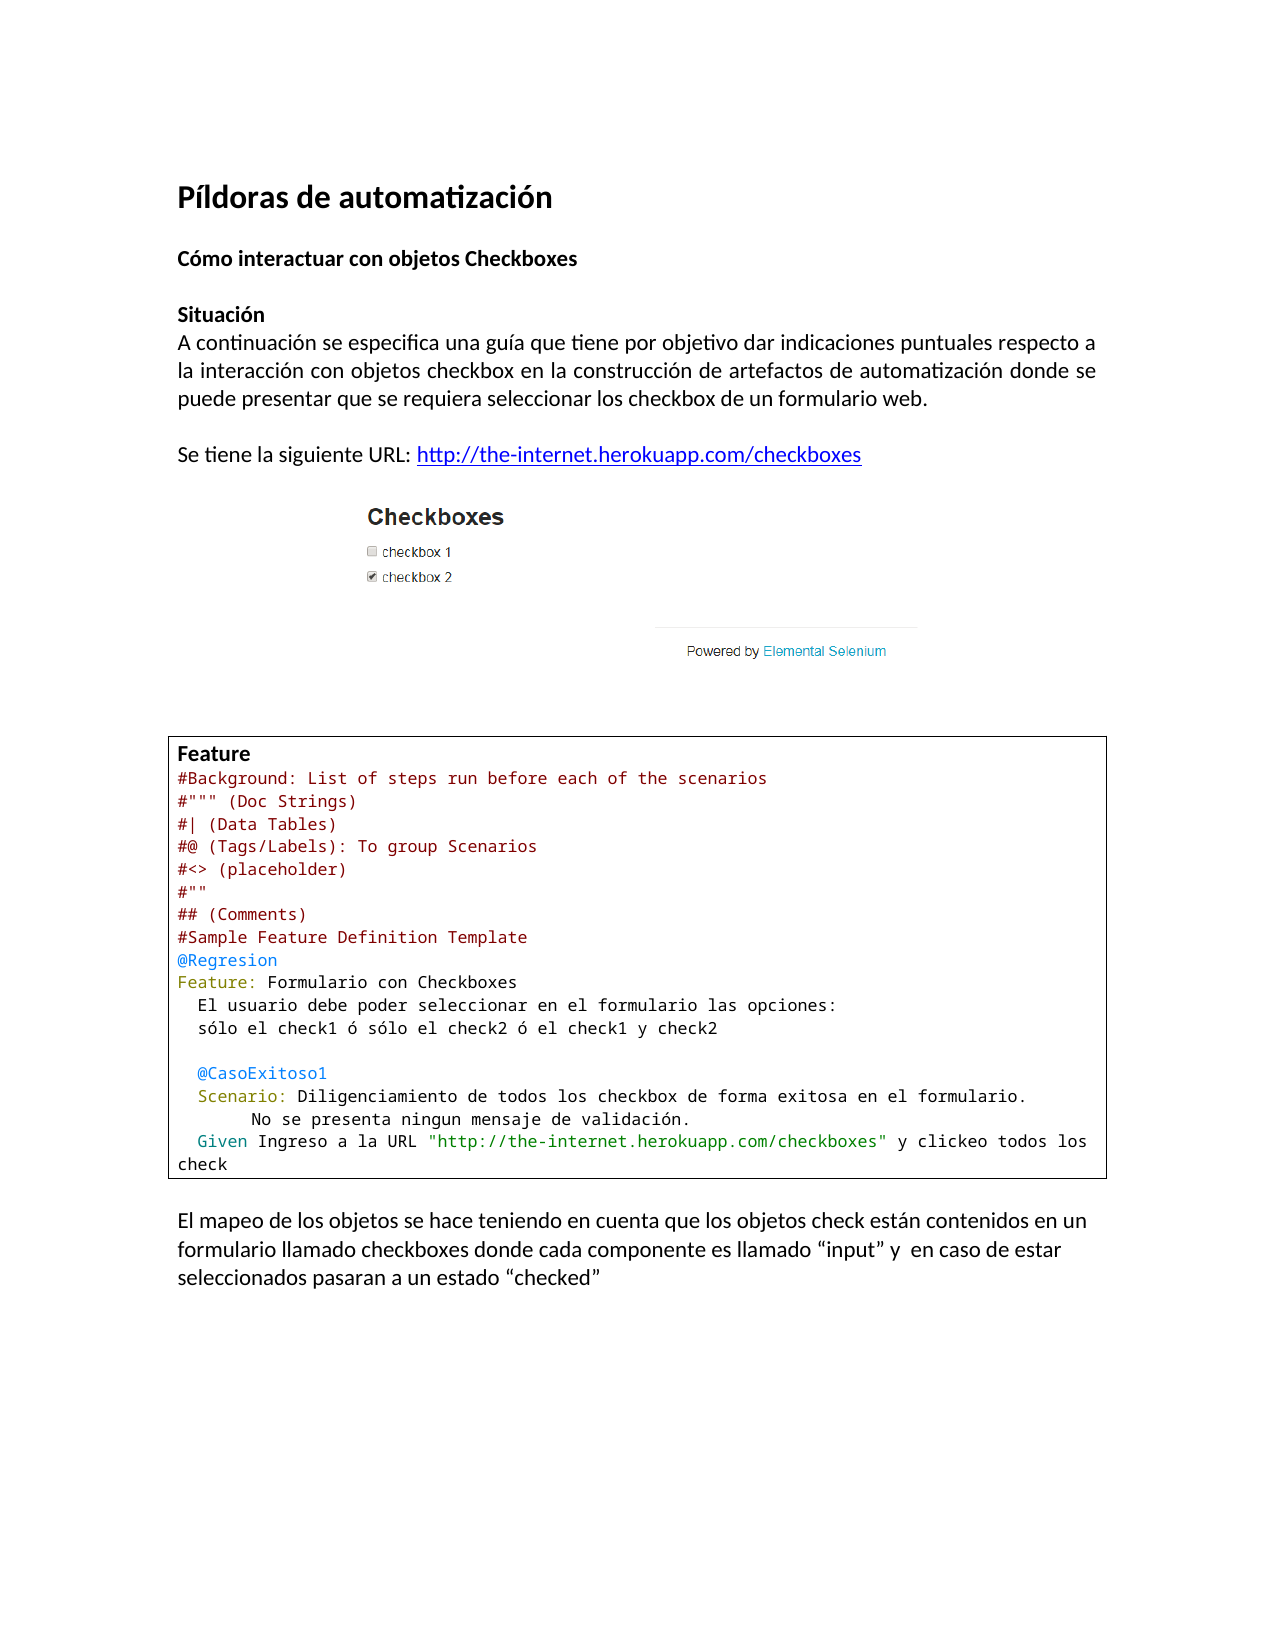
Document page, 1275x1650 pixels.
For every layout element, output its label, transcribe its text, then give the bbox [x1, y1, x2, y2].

text Feature: Formulario con Checkboxes [177, 971, 1098, 994]
text #<> (placeholder) [177, 858, 1098, 880]
text Feature [169, 737, 1106, 767]
text #"" [177, 880, 1098, 903]
picture [345, 496, 930, 680]
text #| (Data Tables) [177, 812, 1098, 835]
text El usuario debe poder seleccionar en el formulario las opciones: [177, 994, 1098, 1017]
text El mapeo de los objetos se hace teniendo en cuenta que los objetos check están contenidos en un formulario llamado checkboxes donde cada componente es llamado “input” y en caso de estar seleccionados pasaran a un estado “checked” [177, 1207, 1098, 1291]
text sólo el check1 ó sólo el check2 ó el check1 y check2 [177, 1017, 1098, 1039]
text Se tiene la siguiente URL: http://the-internet.herokuapp.com/checkboxes [177, 441, 1098, 468]
text A continuación se especifica una guía que tiene por objetivo dar indicaciones puntuales respecto a la interacción con objetos checkbox en la construcción de artefactos de automatización donde se puede presentar que se requiera seleccionar los checkbox de un formulario web. [177, 328, 1098, 412]
text @CasoExitoso1 [177, 1062, 1098, 1085]
text Cómo interactuar con objetos Checkboxes [177, 244, 1098, 272]
text Situación [177, 300, 1098, 328]
text Given Ingreso a la URL "http://the-internet.herokuapp.com/checkboxes" y clickeo todos los check [169, 1127, 1106, 1178]
text Píldoras de automatización [177, 176, 1098, 216]
text #Background: List of steps run before each of the scenarios [177, 767, 1098, 789]
text #""" (Doc Strings) [177, 789, 1098, 812]
text @Regresion [177, 948, 1098, 971]
text No se presenta ningun mensaje de validación. [177, 1107, 1098, 1127]
text ## (Comments) [177, 903, 1098, 926]
text Scenario: Diligenciamiento de todos los checkbox de forma exitosa en el formulario. [177, 1085, 1098, 1107]
text #Sample Feature Definition Template [177, 926, 1098, 948]
text #@ (Tags/Labels): To group Scenarios [177, 835, 1098, 858]
